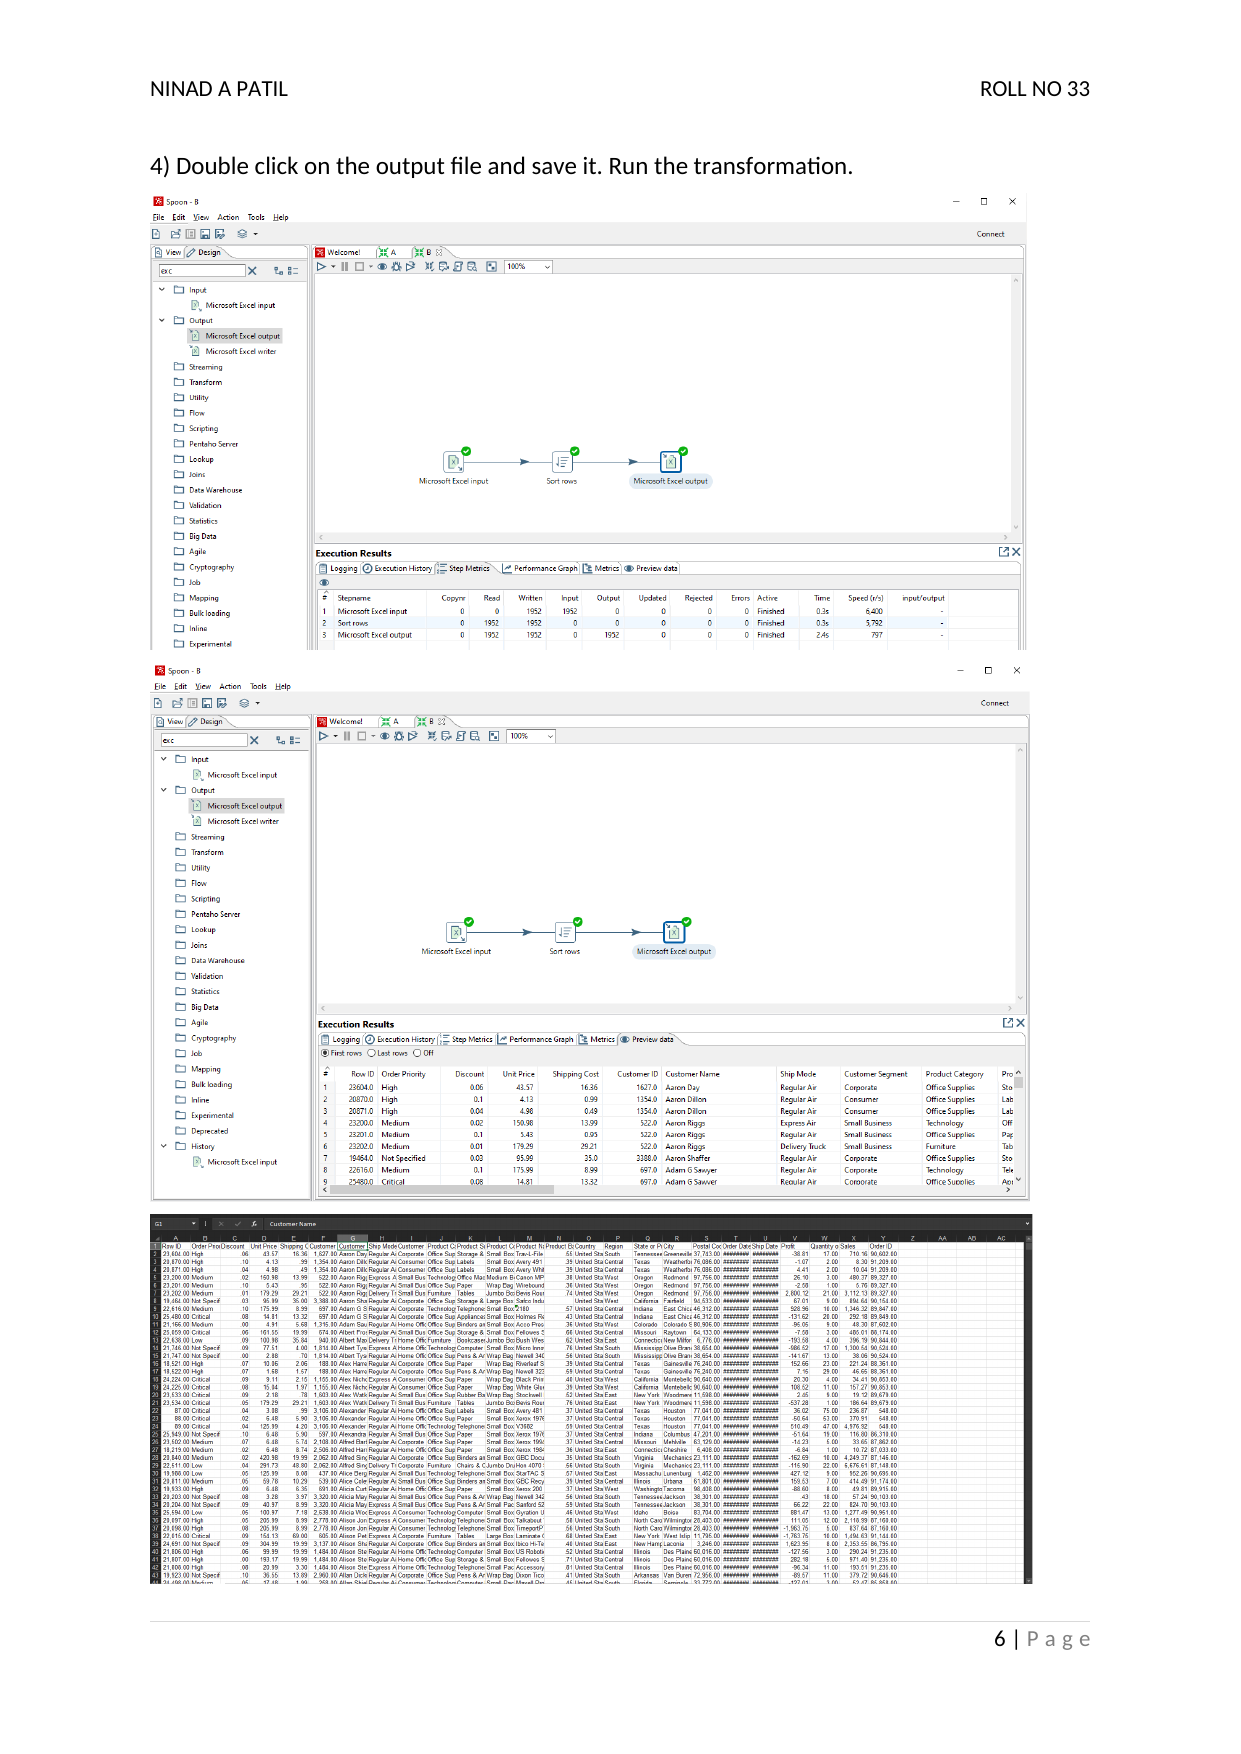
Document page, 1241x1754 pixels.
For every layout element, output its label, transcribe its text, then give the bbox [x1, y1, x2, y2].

picture [150, 1214, 1033, 1584]
picture [150, 662, 1030, 1202]
picture [150, 193, 1027, 650]
text 4) Double click on the output file and save it. Run the transformation. [150, 150, 1090, 181]
